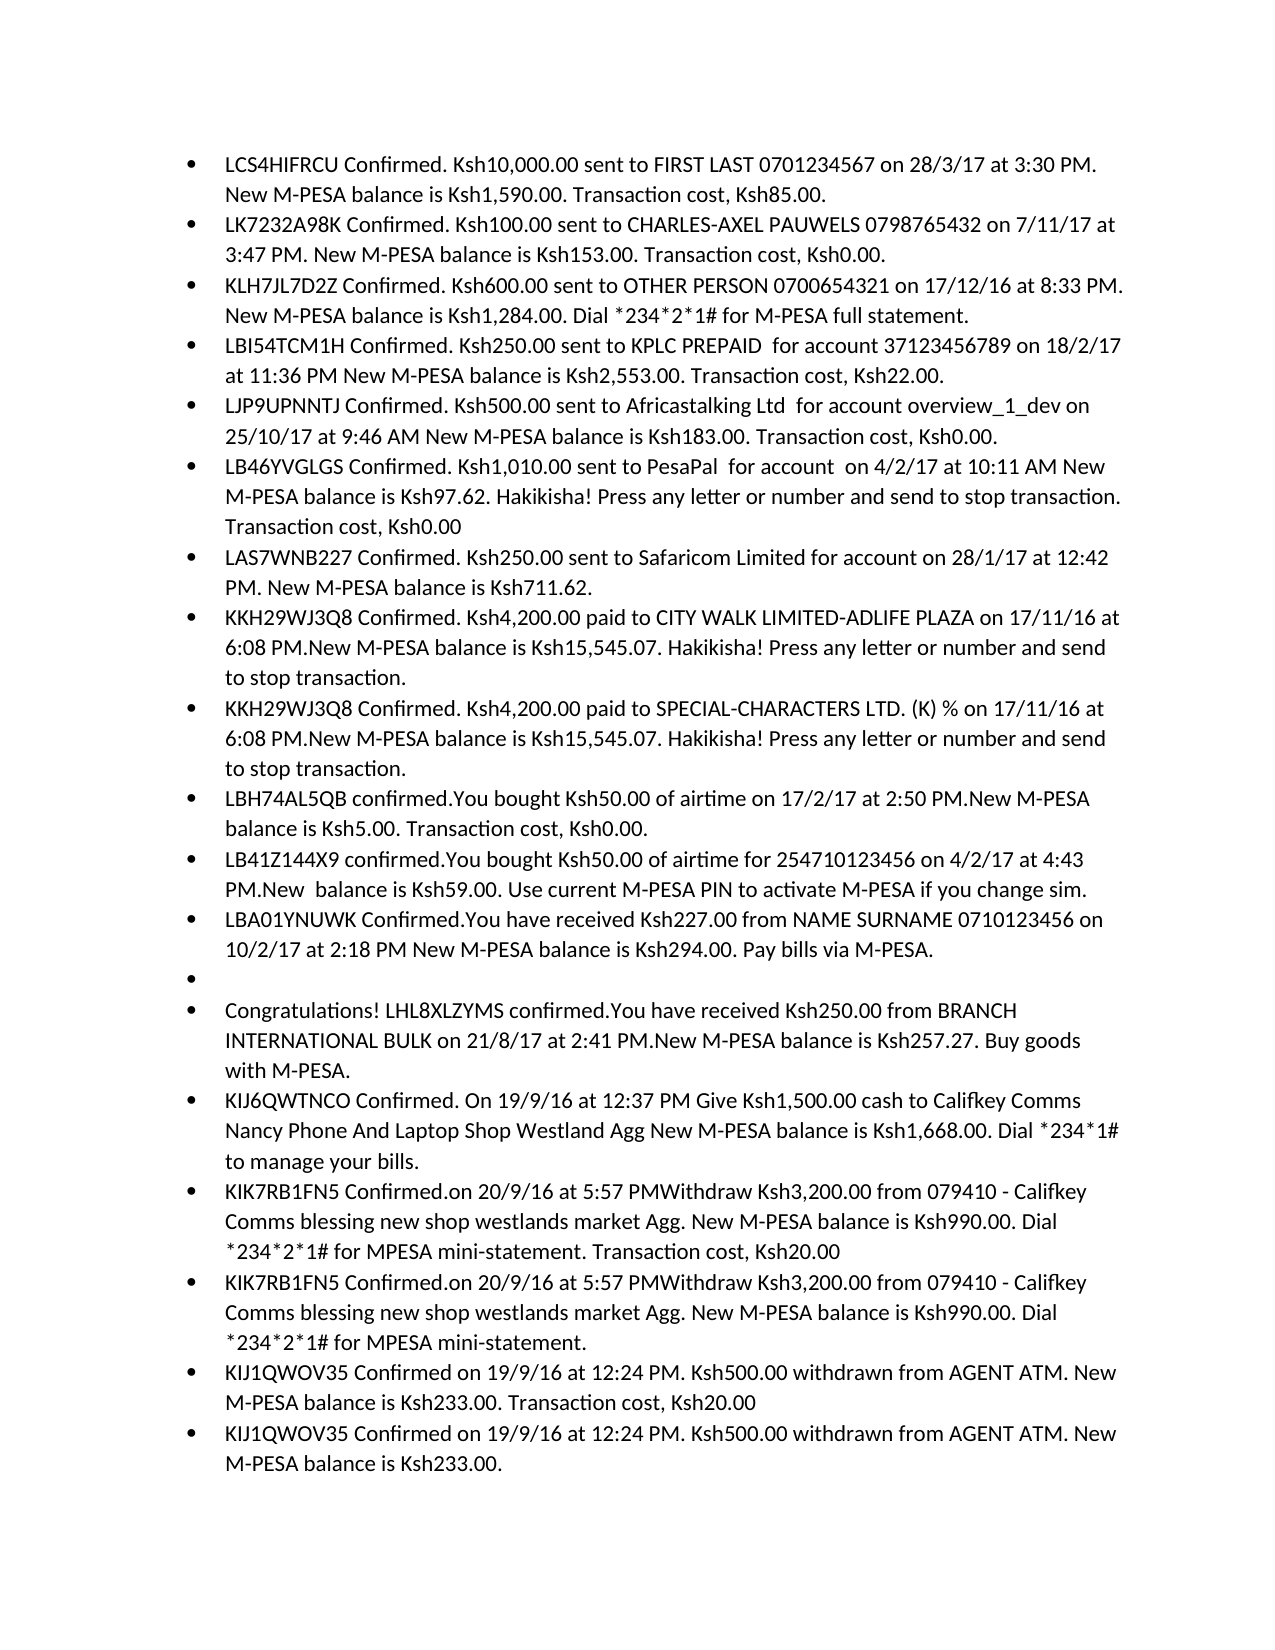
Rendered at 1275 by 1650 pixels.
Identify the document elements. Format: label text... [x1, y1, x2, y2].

list LB41Z144X9 confirmed.You bought Ksh50.00 of airtime for 254710123456 on 4/2/17 at 4:43 PM.New balance is Ksh59.00. Use current M-PESA PIN to activate M-PESA if you change sim. [187, 845, 1125, 903]
list LCS4HIFRCU Confirmed. Ksh10,000.00 sent to FIRST LAST 0701234567 on 28/3/17 at 3:30 PM. New M-PESA balance is Ksh1,590.00. Transaction cost, Ksh85.00. [187, 150, 1125, 208]
list LBI54TCM1H Confirmed. Ksh250.00 sent to KPLC PREPAID for account 37123456789 on 18/2/17 at 11:36 PM New M-PESA balance is Ksh2,553.00. Transaction cost, Ksh22.00. [187, 331, 1125, 389]
list KIJ1QWOV35 Confirmed on 19/9/16 at 12:24 PM. Ksh500.00 withdrawn from AGENT ATM. New M-PESA balance is Ksh233.00. Transaction cost, Ksh20.00 [187, 1358, 1125, 1417]
list KKH29WJ3Q8 Confirmed. Ksh4,200.00 paid to CITY WALK LIMITED-ADLIFE PLAZA on 17/11/16 at 6:08 PM.New M-PESA balance is Ksh15,545.07. Hakikisha! Press any letter or number and send to stop transaction. [187, 603, 1125, 692]
list LBH74AL5QB confirmed.You bought Ksh50.00 of airtime on 17/2/17 at 2:50 PM.New M-PESA balance is Ksh5.00. Transaction cost, Ksh0.00. [187, 784, 1125, 843]
list KIJ6QWTNCO Confirmed. On 19/9/16 at 12:37 PM Give Ksh1,500.00 cash to Califkey Comms Nancy Phone And Laptop Shop Westland Agg New M-PESA balance is Ksh1,668.00. Dial *234*1# to manage your bills. [187, 1086, 1125, 1175]
list LBA01YNUWK Confirmed.You have received Ksh227.00 from NAME SURNAME 0710123456 on 10/2/17 at 2:18 PM New M-PESA balance is Ksh294.00. Pay bills via M-PESA. [187, 905, 1125, 963]
list LJP9UPNNTJ Confirmed. Ksh500.00 sent to Africastalking Ltd for account overview_1_dev on 25/10/17 at 9:46 AM New M-PESA balance is Ksh183.00. Transaction cost, Ksh0.00. [187, 392, 1125, 450]
list KLH7JL7D2Z Confirmed. Ksh600.00 sent to OTHER PERSON 0700654321 on 17/12/16 at 8:33 PM. New M-PESA balance is Ksh1,284.00. Dial *234*2*1# for M-PESA full statement. [187, 271, 1125, 329]
list LAS7WNB227 Confirmed. Ksh250.00 sent to Safaricom Limited for account on 28/1/17 at 12:42 PM. New M-PESA balance is Ksh711.62. [187, 543, 1125, 601]
list KIJ1QWOV35 Confirmed on 19/9/16 at 12:24 PM. Ksh500.00 withdrawn from AGENT ATM. New M-PESA balance is Ksh233.00. [187, 1419, 1125, 1477]
list LK7232A98K Confirmed. Ksh100.00 sent to CHARLES-AXEL PAUWELS 0798765432 on 7/11/17 at 3:47 PM. New M-PESA balance is Ksh153.00. Transaction cost, Ksh0.00. [187, 210, 1125, 269]
list LB46YVGLGS Confirmed. Ksh1,010.00 sent to PesaPal for account on 4/2/17 at 10:11 AM New M-PESA balance is Ksh97.62. Hakikisha! Press any letter or number and send to stop transaction. Transaction cost, Ksh0.00 [187, 452, 1125, 541]
list KKH29WJ3Q8 Confirmed. Ksh4,200.00 paid to SPECIAL-CHARACTERS LTD. (K) % on 17/11/16 at 6:08 PM.New M-PESA balance is Ksh15,545.07. Hakikisha! Press any letter or number and send to stop transaction. [187, 694, 1125, 782]
list KIK7RB1FN5 Confirmed.on 20/9/16 at 5:57 PMWithdraw Ksh3,200.00 from 079410 - Califkey Comms blessing new shop westlands market Agg. New M-PESA balance is Ksh990.00. Dial *234*2*1# for MPESA mini-statement. Transaction cost, Ksh20.00 [187, 1177, 1125, 1266]
list KIK7RB1FN5 Confirmed.on 20/9/16 at 5:57 PMWithdraw Ksh3,200.00 from 079410 - Califkey Comms blessing new shop westlands market Agg. New M-PESA balance is Ksh990.00. Dial *234*2*1# for MPESA mini-statement. [187, 1268, 1125, 1356]
list Congratulations! LHL8XLZYMS confirmed.You have received Ksh250.00 from BRANCH INTERNATIONAL BULK on 21/8/17 at 2:41 PM.New M-PESA balance is Ksh257.27. Buy goods with M-PESA. [187, 996, 1125, 1084]
